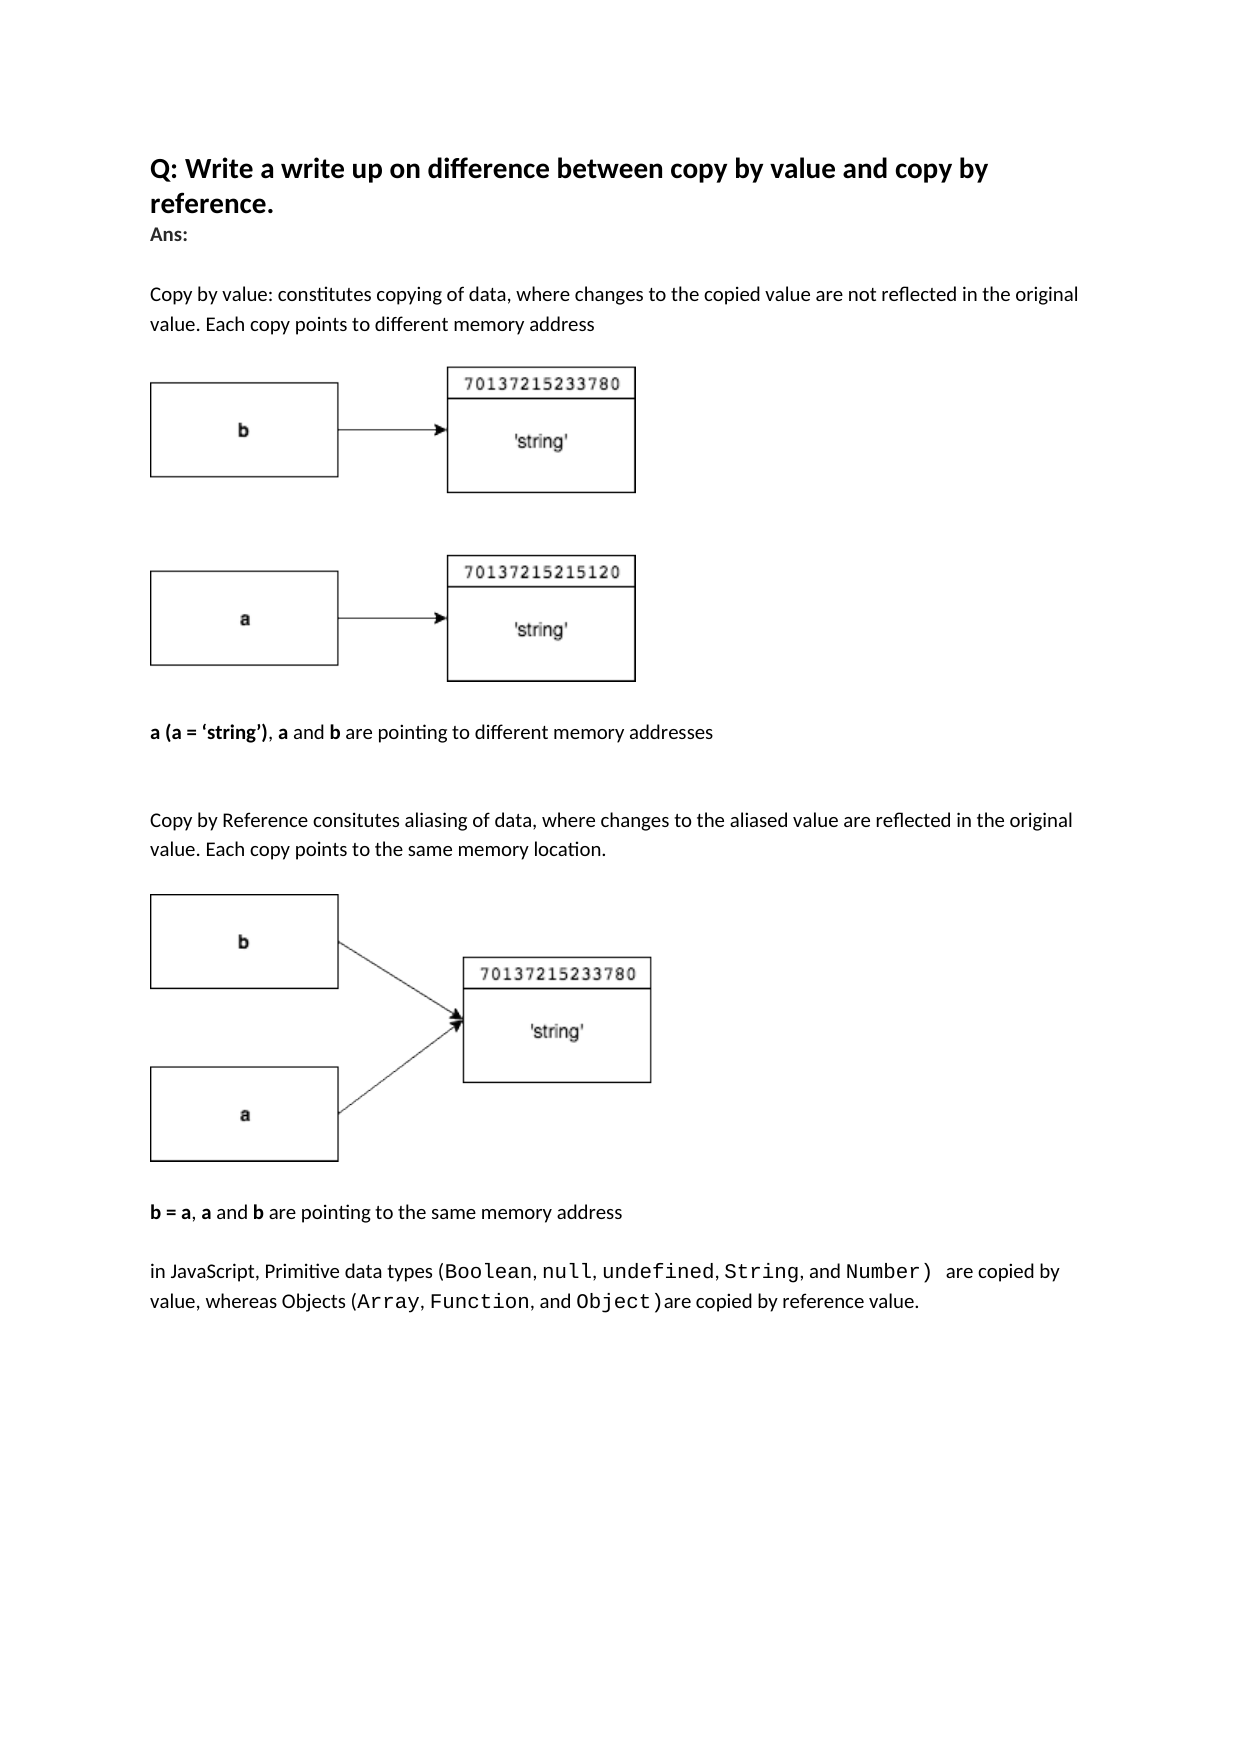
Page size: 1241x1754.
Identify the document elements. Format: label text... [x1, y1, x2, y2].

text Q: Write a write up on difference between copy by value and copy by reference. [150, 150, 1090, 221]
picture [150, 894, 652, 1162]
text in JavaScript, Primitive data types (Boolean, null, undefined, String, and Number) are copied by value, whereas Objects (Array, Function, and Object)are copied by reference value. [150, 1258, 1090, 1344]
text Ans: [150, 221, 1090, 247]
text Copy by value: constitutes copying of data, where changes to the copied value are not reflected in the original value. Each copy points to different memory address [150, 282, 1090, 336]
text Copy by Reference consitutes aliasing of data, where changes to the aliased value are reflected in the original value. Each copy points to the same memory location. [150, 807, 1090, 891]
text b = a, a and b are pointing to the same memory address [150, 1199, 1090, 1225]
text a (a = ‘string’), a and b are pointing to different memory addresses [150, 719, 1090, 745]
picture [150, 354, 636, 682]
